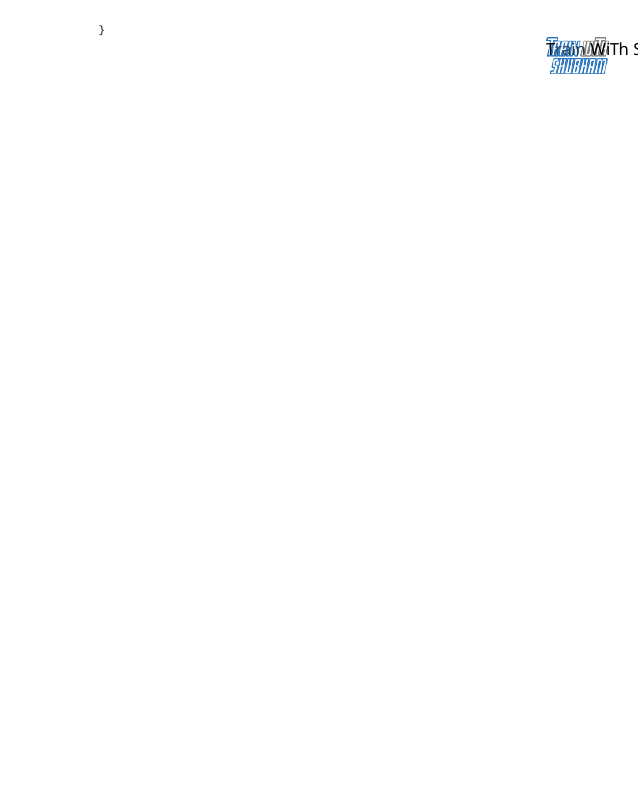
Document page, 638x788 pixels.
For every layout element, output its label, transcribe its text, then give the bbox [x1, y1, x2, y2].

picture [546, 37, 609, 74]
